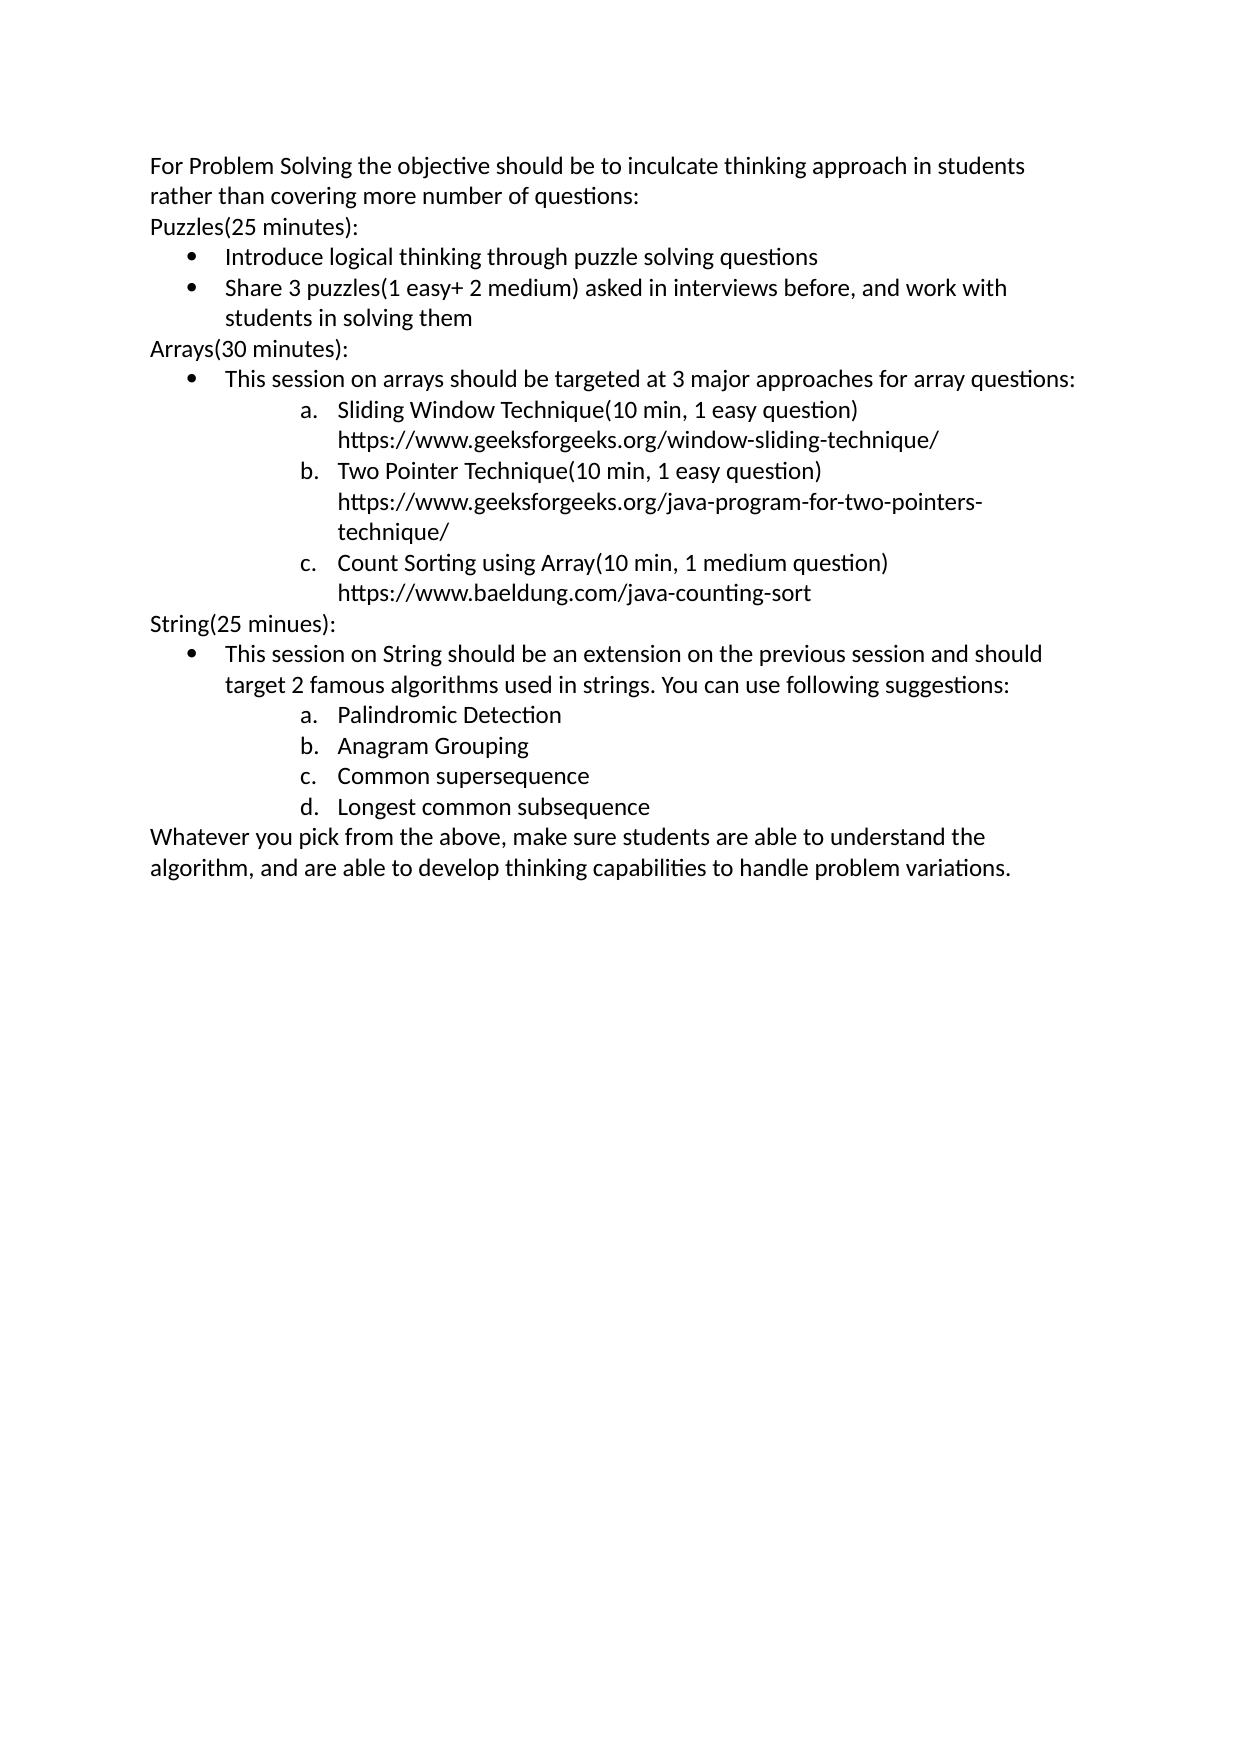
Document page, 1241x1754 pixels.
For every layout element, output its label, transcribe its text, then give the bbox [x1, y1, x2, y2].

list Palindromic Detection [300, 699, 1090, 730]
text Puzzles(25 minutes): [150, 211, 1090, 242]
list This session on String should be an extension on the previous session and should target 2 famous algorithms used in strings. You can use following suggestions: [187, 638, 1090, 699]
list https://www.geeksforgeeks.org/window-sliding-technique/ [337, 425, 1090, 455]
text String(25 minues): [150, 608, 1090, 638]
text Arrays(30 minutes): [150, 333, 1090, 364]
list Anagram Grouping [300, 730, 1090, 760]
list Two Pointer Technique(10 min, 1 easy question) [300, 455, 1090, 486]
list Sliding Window Technique(10 min, 1 easy question) [300, 394, 1090, 425]
text Whatever you pick from the above, make sure students are able to understand the algorithm, and are able to develop thinking capabilities to handle problem variations. [150, 821, 1090, 882]
list This session on arrays should be targeted at 3 major approaches for array questions: [187, 364, 1090, 394]
list Introduce logical thinking through puzzle solving questions [187, 242, 1090, 272]
list Share 3 puzzles(1 easy+ 2 medium) asked in interviews before, and work with students in solving them [187, 272, 1090, 333]
list Count Sorting using Array(10 min, 1 medium question) [300, 547, 1090, 577]
list https://www.geeksforgeeks.org/java-program-for-two-pointers-technique/ [337, 486, 1090, 547]
text For Problem Solving the objective should be to inculcate thinking approach in students rather than covering more number of questions: [150, 150, 1090, 211]
list https://www.baeldung.com/java-counting-sort [337, 577, 1090, 608]
list Common supersequence [300, 760, 1090, 791]
list Longest common subsequence [300, 791, 1090, 821]
